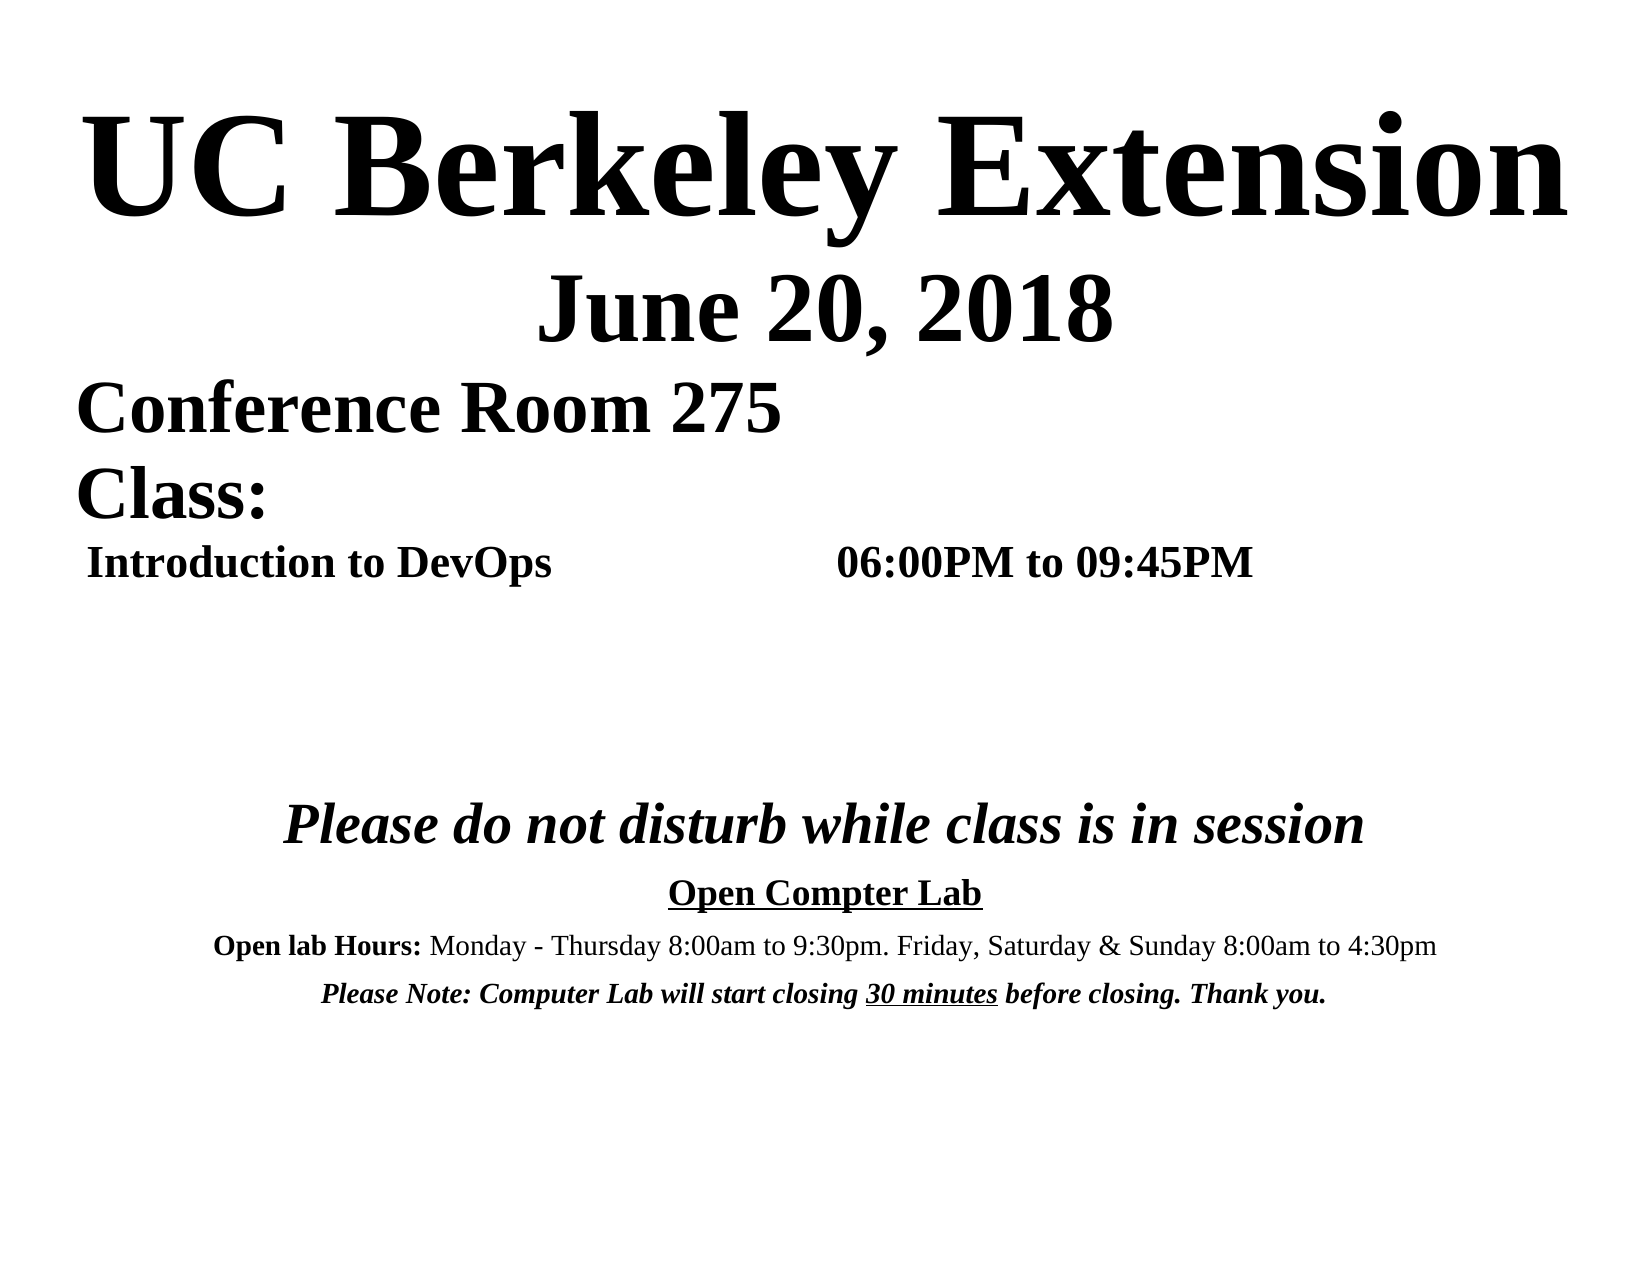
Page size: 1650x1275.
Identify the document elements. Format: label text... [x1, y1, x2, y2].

text June 20, 2018 [75, 247, 1575, 362]
text Conference Room 275 [75, 362, 1575, 449]
table_header Introduction to DevOps [75, 535, 825, 597]
table_header 06:00PM to 09:45PM [825, 535, 1575, 597]
text UC Berkeley Extension [75, 75, 1575, 247]
text Class: [75, 449, 1575, 535]
text Please do not disturb while class is in session Open Compter Lab Open lab Hours: Monday - Thursday 8:00am to 9:30pm. Friday, Saturday & Sunday 8:00am to 4:30pm Please Note: Computer Lab will start closing 30 minutes before closing. Thank you. [75, 597, 1575, 1009]
